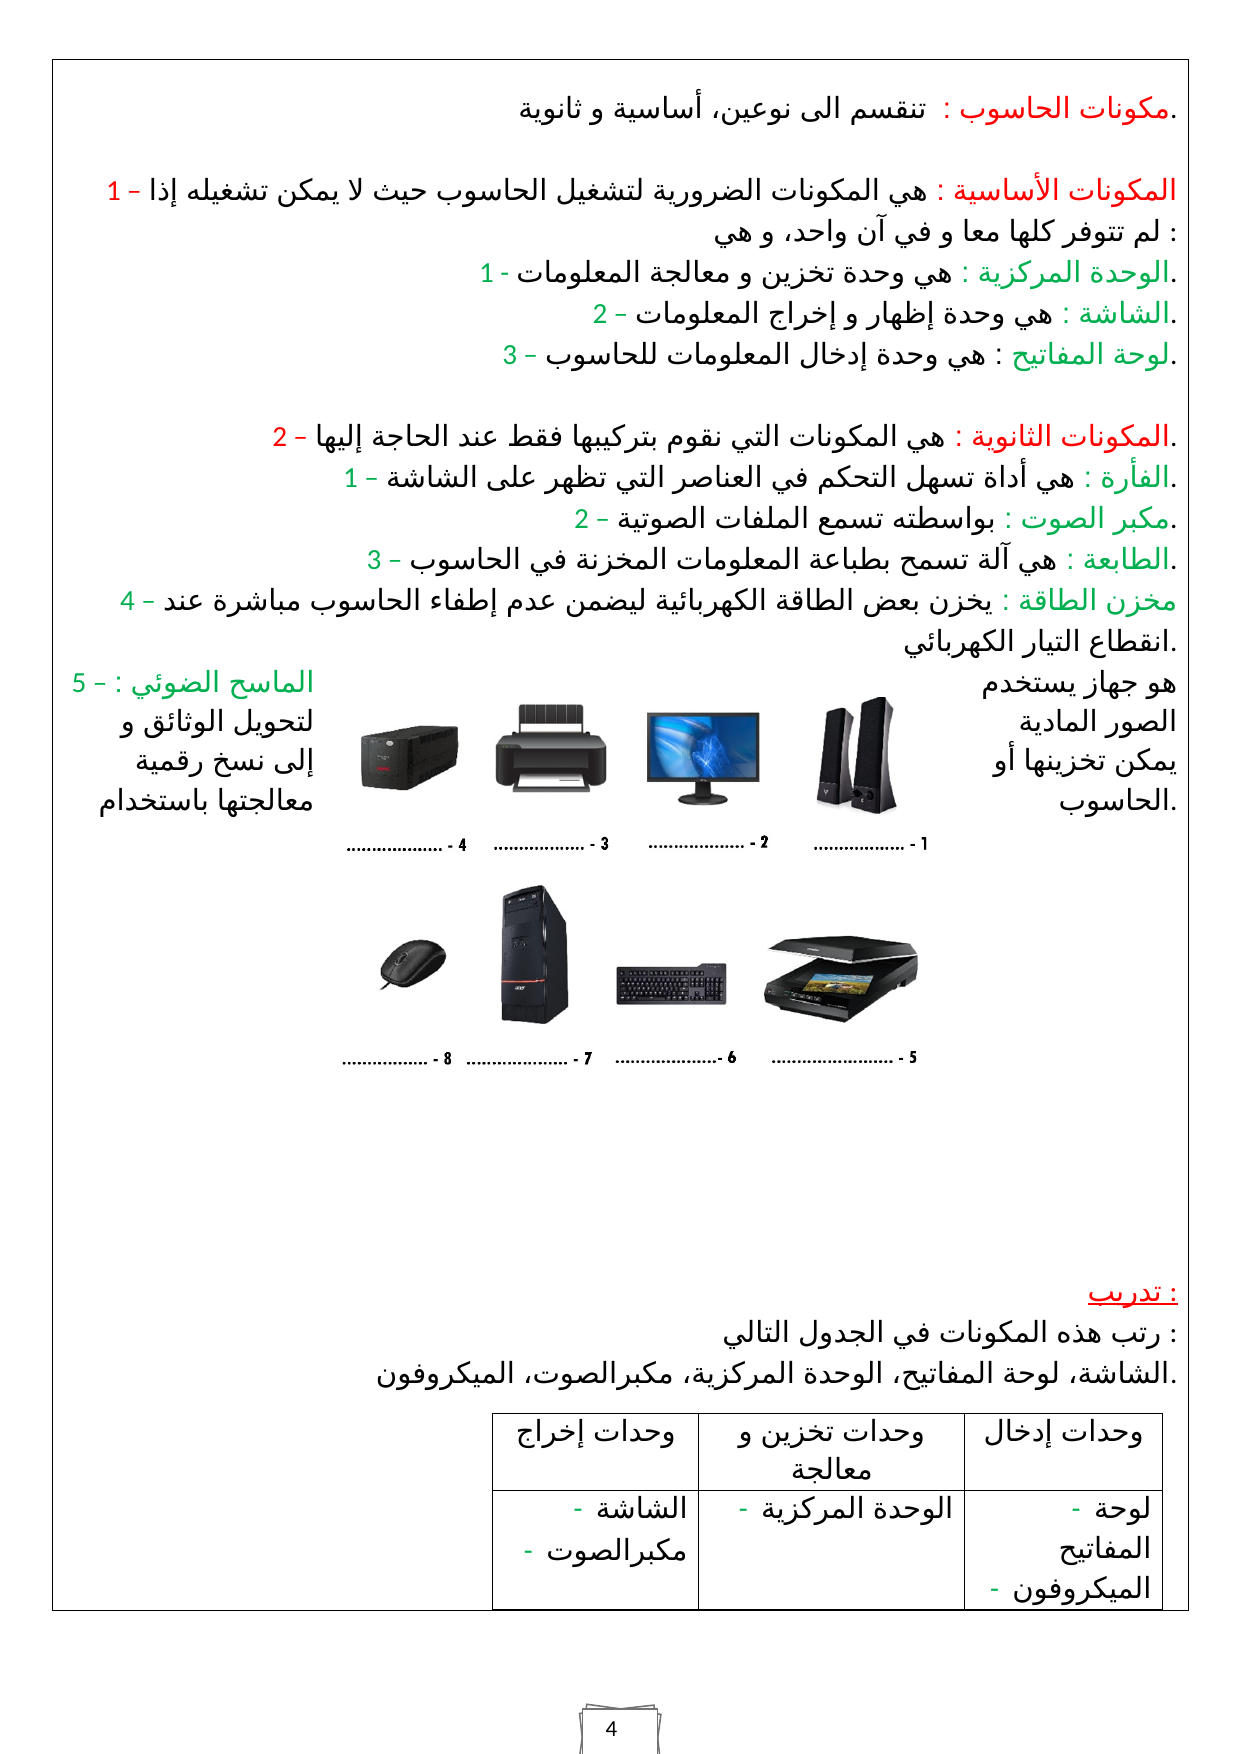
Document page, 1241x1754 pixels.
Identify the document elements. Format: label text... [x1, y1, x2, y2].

table_header مكونات الحاسوب : تنقسم الى نوعين، أساسية و ثانوية. 1 – المكونات الأساسية : هي المكونات الضرورية لتشغيل الحاسوب حيث لا يمكن تشغيله إذا لم تتوفر كلها معا و في آن واحد، و هي : 1 - الوحدة المركزية : هي وحدة تخزين و معالجة المعلومات. 2 – الشاشة : هي وحدة إظهار و إخراج المعلومات. 3 – لوحة المفاتيح : هي وحدة إدخال المعلومات للحاسوب. 2 – المكونات الثانوية : هي المكونات التي نقوم بتركيبها فقط عند الحاجة إليها. 1 – الفأرة : هي أداة تسهل التحكم في العناصر التي تظهر على الشاشة. 2 – مكبر الصوت : بواسطته تسمع الملفات الصوتية. 3 – الطابعة : هي آلة تسمح بطباعة المعلومات المخزنة في الحاسوب. 4 – مخزن الطاقة : يخزن بعض الطاقة الكهربائية ليضمن عدم إطفاء الحاسوب مباشرة عند انقطاع التيار الكهربائي. 5 – الماسح الضوئي : هو جهاز يستخدم لتحويل الوثائق و الصور المادية إلى نسخ رقمية يمكن تخزينها أو معالجتها باستخدام الحاسوب. تدريب : رتب هذه المكونات في الجدول التالي : الشاشة، لوحة المفاتيح، الوحدة المركزية، مكبرالصوت، الميكروفون. [53, 60, 1188, 1610]
picture [332, 697, 954, 1097]
